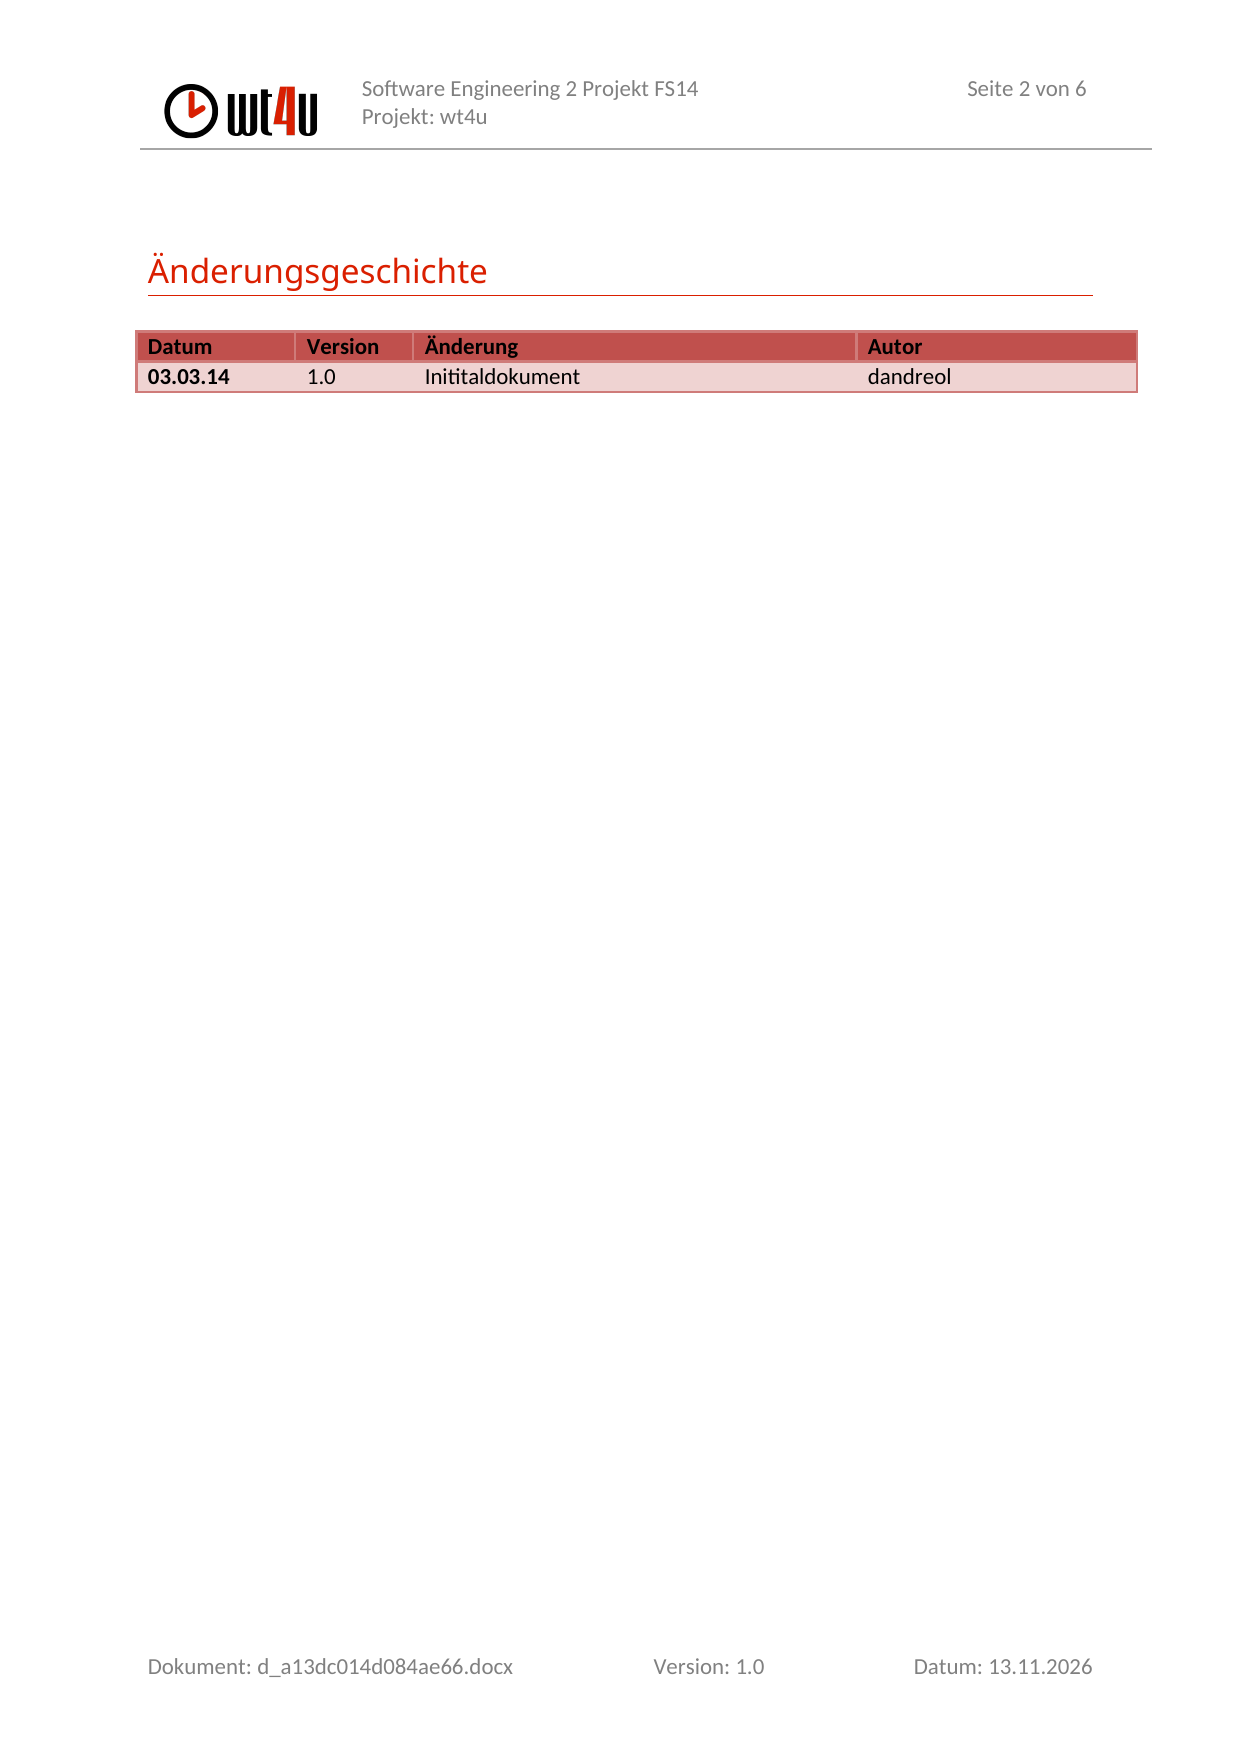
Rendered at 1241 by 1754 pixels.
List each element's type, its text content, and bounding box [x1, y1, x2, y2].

table_header Datum [138, 333, 294, 360]
table_cell 03.03.14 [138, 363, 295, 391]
table_header Autor [858, 333, 1136, 360]
table_header Version [296, 333, 412, 360]
table_cell 1.0 [295, 363, 413, 391]
table_cell Inititaldokument [413, 363, 856, 391]
table_cell dandreol [856, 363, 1136, 391]
subtitle Änderungsgeschichte [148, 247, 1093, 295]
picture [147, 73, 334, 149]
table_header Änderung [414, 333, 855, 360]
